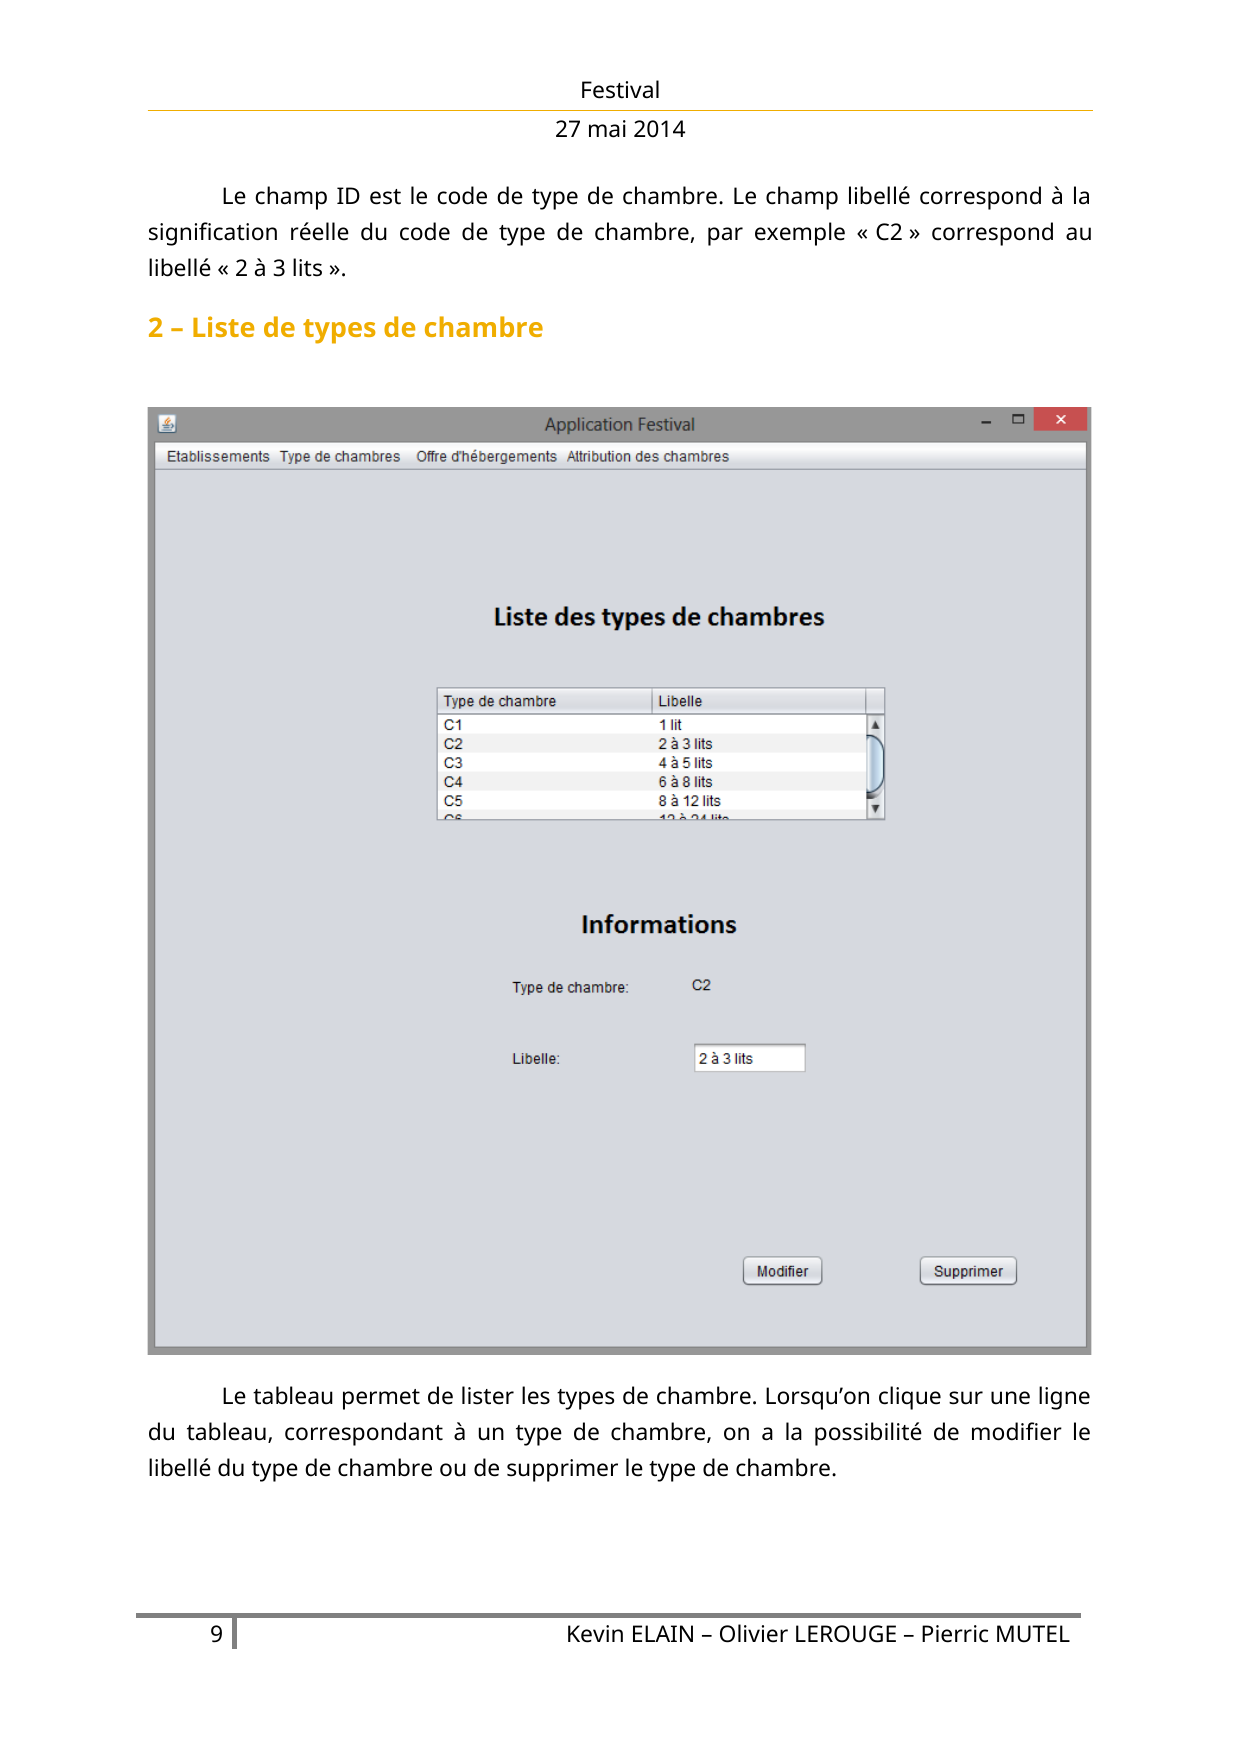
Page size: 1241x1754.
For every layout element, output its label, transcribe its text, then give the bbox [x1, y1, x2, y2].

picture [147, 407, 1092, 1355]
subtitle 2 – Liste de types de chambre [148, 309, 1093, 346]
text Le tableau permet de lister les types de chambre. Lorsqu’on clique sur une ligne du tableau, correspondant à un type de chambre, on a la possibilité de modifier le libellé du type de chambre ou de supprimer le type de chambre. [148, 1380, 1093, 1483]
text Le champ ID est le code de type de chambre. Le champ libellé correspond à la signification réelle du code de type de chambre, par exemple « C2 » correspond au libellé « 2 à 3 lits ». [148, 180, 1093, 283]
